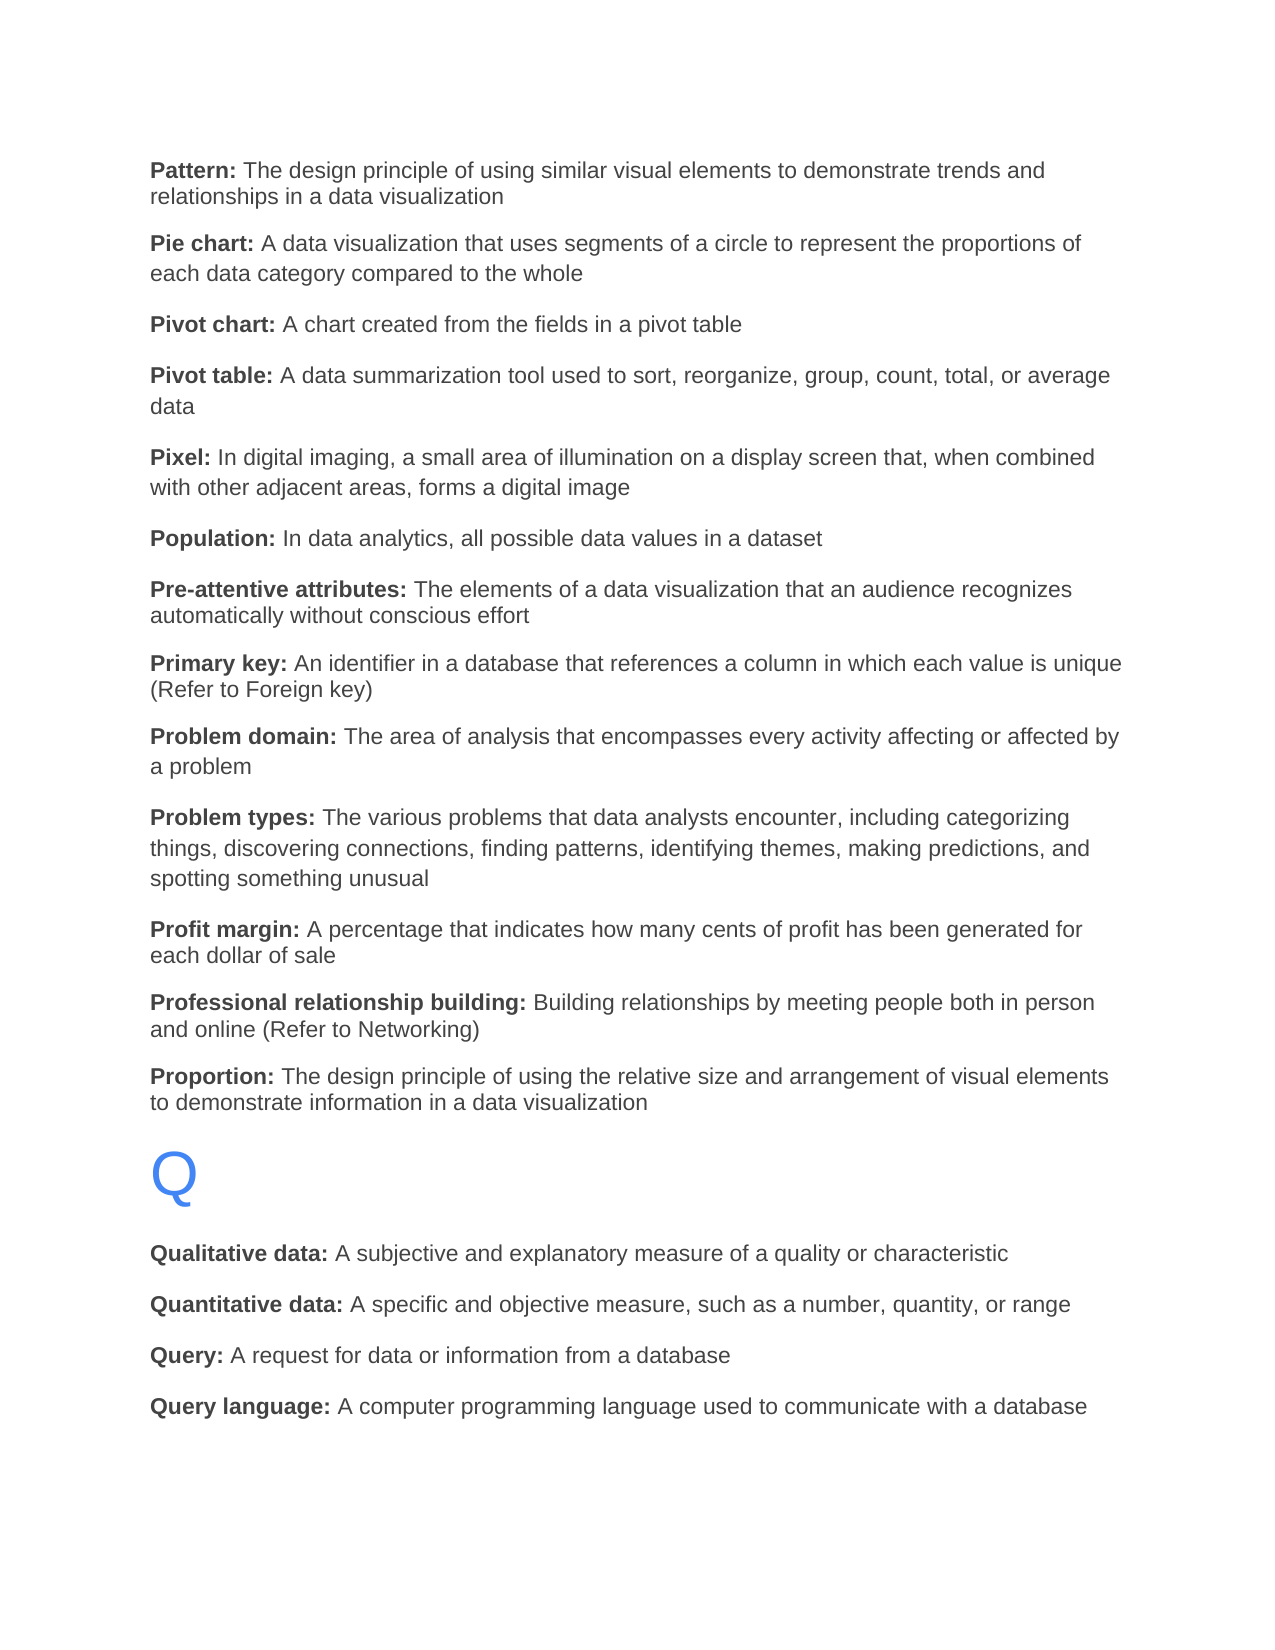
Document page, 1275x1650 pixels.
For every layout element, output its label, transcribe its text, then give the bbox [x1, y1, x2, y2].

text Query: A request for data or information from a database [150, 1342, 1125, 1368]
text Proportion: The design principle of using the relative size and arrangement of visual elements to demonstrate information in a data visualization [150, 1063, 1125, 1116]
text Profit margin: A percentage that indicates how many cents of profit has been generated for each dollar of sale [150, 916, 1125, 968]
text Professional relationship building: Building relationships by meeting people both in person and online (Refer to Networking) [150, 989, 1125, 1042]
text Quantitative data: A specific and objective measure, such as a number, quantity, or range [150, 1291, 1125, 1317]
text Q [150, 1136, 1125, 1208]
text Problem domain: The area of analysis that encompasses every activity affecting or affected by a problem [150, 723, 1125, 779]
text Query language: A computer programming language used to communicate with a database [150, 1393, 1125, 1419]
text Pre-attentive attributes: The elements of a data visualization that an audience recognizes automatically without conscious effort [150, 576, 1125, 629]
text Pie chart: A data visualization that uses segments of a circle to represent the proportions of each data category compared to the whole [150, 230, 1125, 287]
text Pattern: The design principle of using similar visual elements to demonstrate trends and relationships in a data visualization [150, 157, 1125, 209]
text Pixel: In digital imaging, a small area of illumination on a display screen that, when combined with other adjacent areas, forms a digital image [150, 444, 1125, 500]
text Pivot table: A data summarization tool used to sort, reorganize, group, count, total, or average data [150, 362, 1125, 419]
text Primary key: An identifier in a database that references a column in which each value is unique (Refer to Foreign key) [150, 649, 1125, 702]
text Qualitative data: A subjective and explanatory measure of a quality or characteristic [150, 1240, 1125, 1266]
text Problem types: The various problems that data analysts encounter, including categorizing things, discovering connections, finding patterns, identifying themes, making predictions, and spotting something unusual [150, 804, 1125, 891]
text Pivot chart: A chart created from the fields in a pivot table [150, 311, 1125, 338]
text Population: In data analytics, all possible data values in a dataset [150, 525, 1125, 551]
